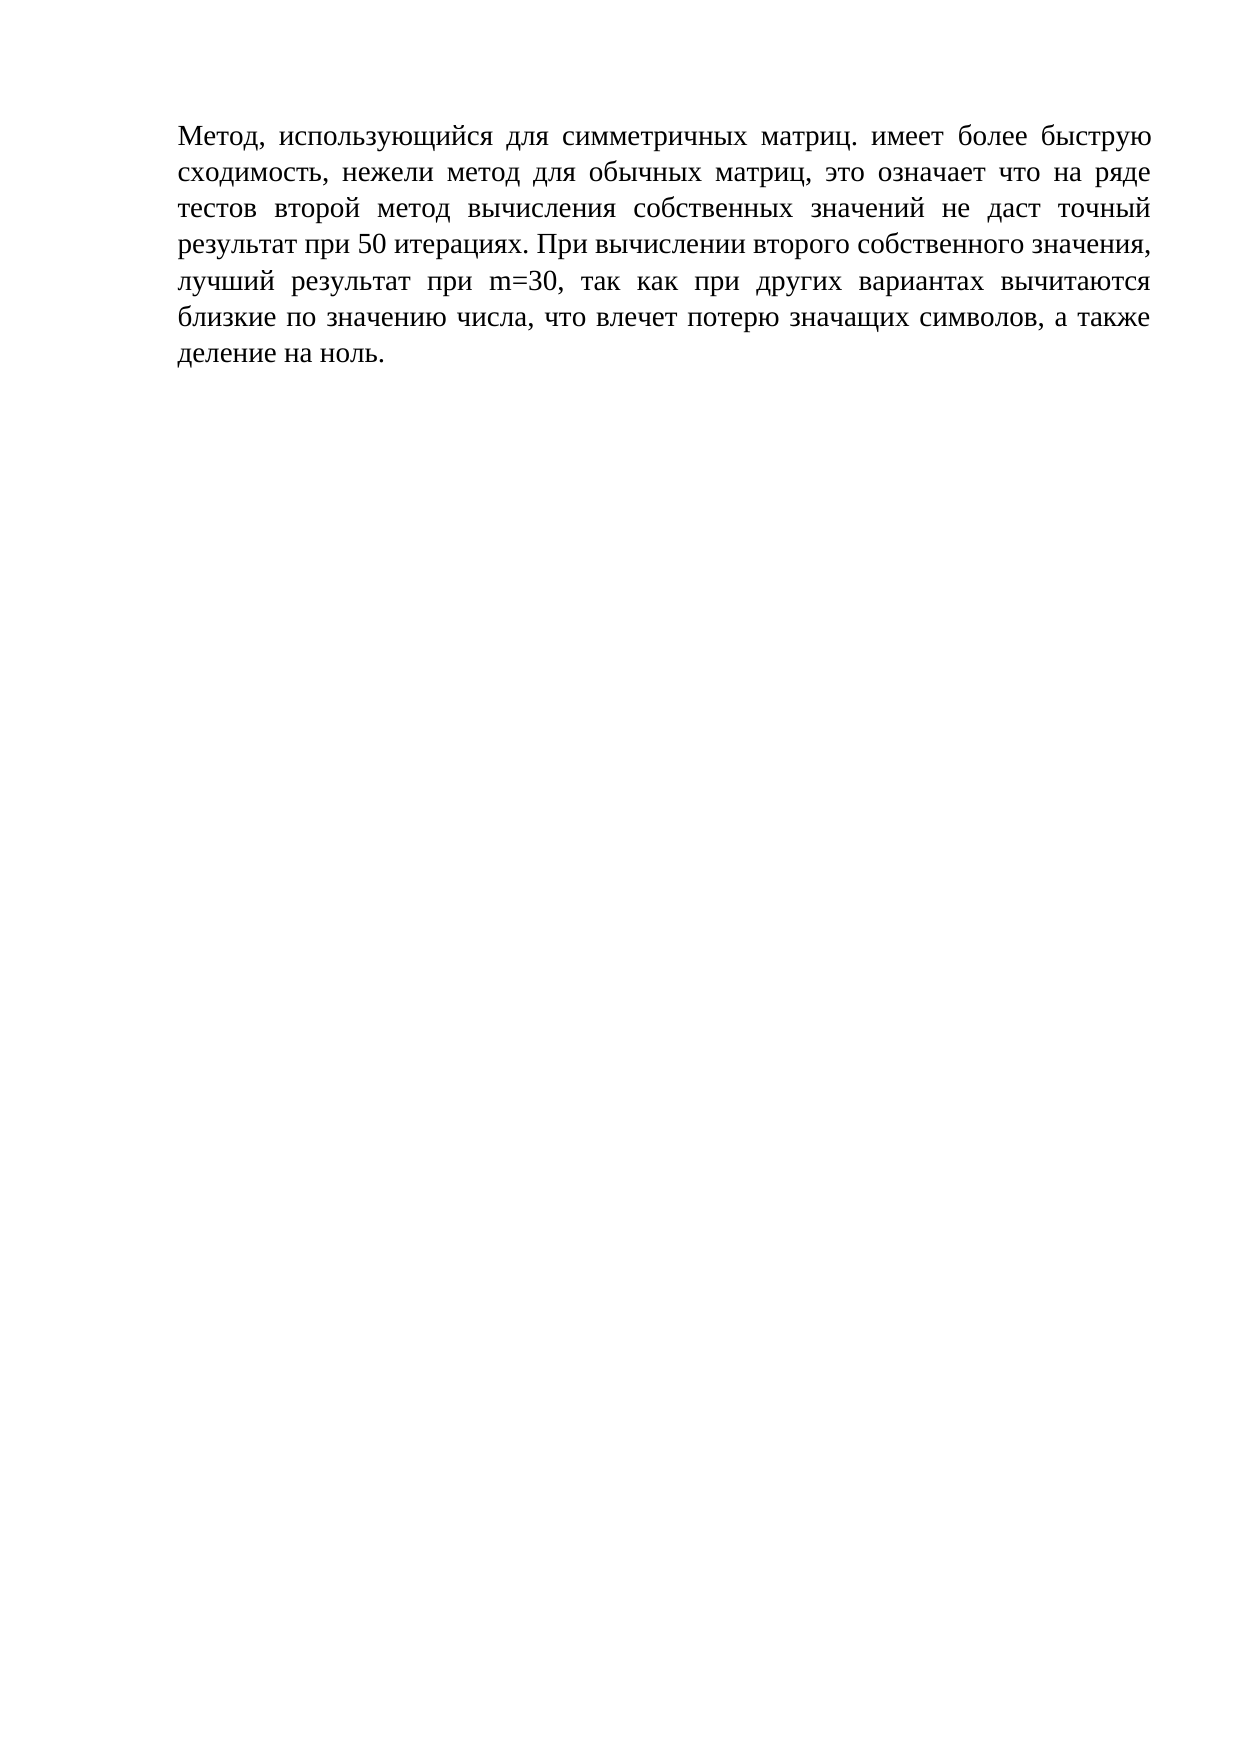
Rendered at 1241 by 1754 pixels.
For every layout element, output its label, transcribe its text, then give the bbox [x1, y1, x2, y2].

text Метод, использующийся для симметричных матриц. имеет более быструю сходимость, нежели метод для обычных матриц, это означает что на ряде тестов второй метод вычисления собственных значений не даст точный результат при 50 итерациях. При вычислении второго собственного значения, лучший результат при m=30, так как при других вариантах вычитаются близкие по значению числа, что влечет потерю значащих символов, а также деление на ноль. [177, 118, 1152, 368]
